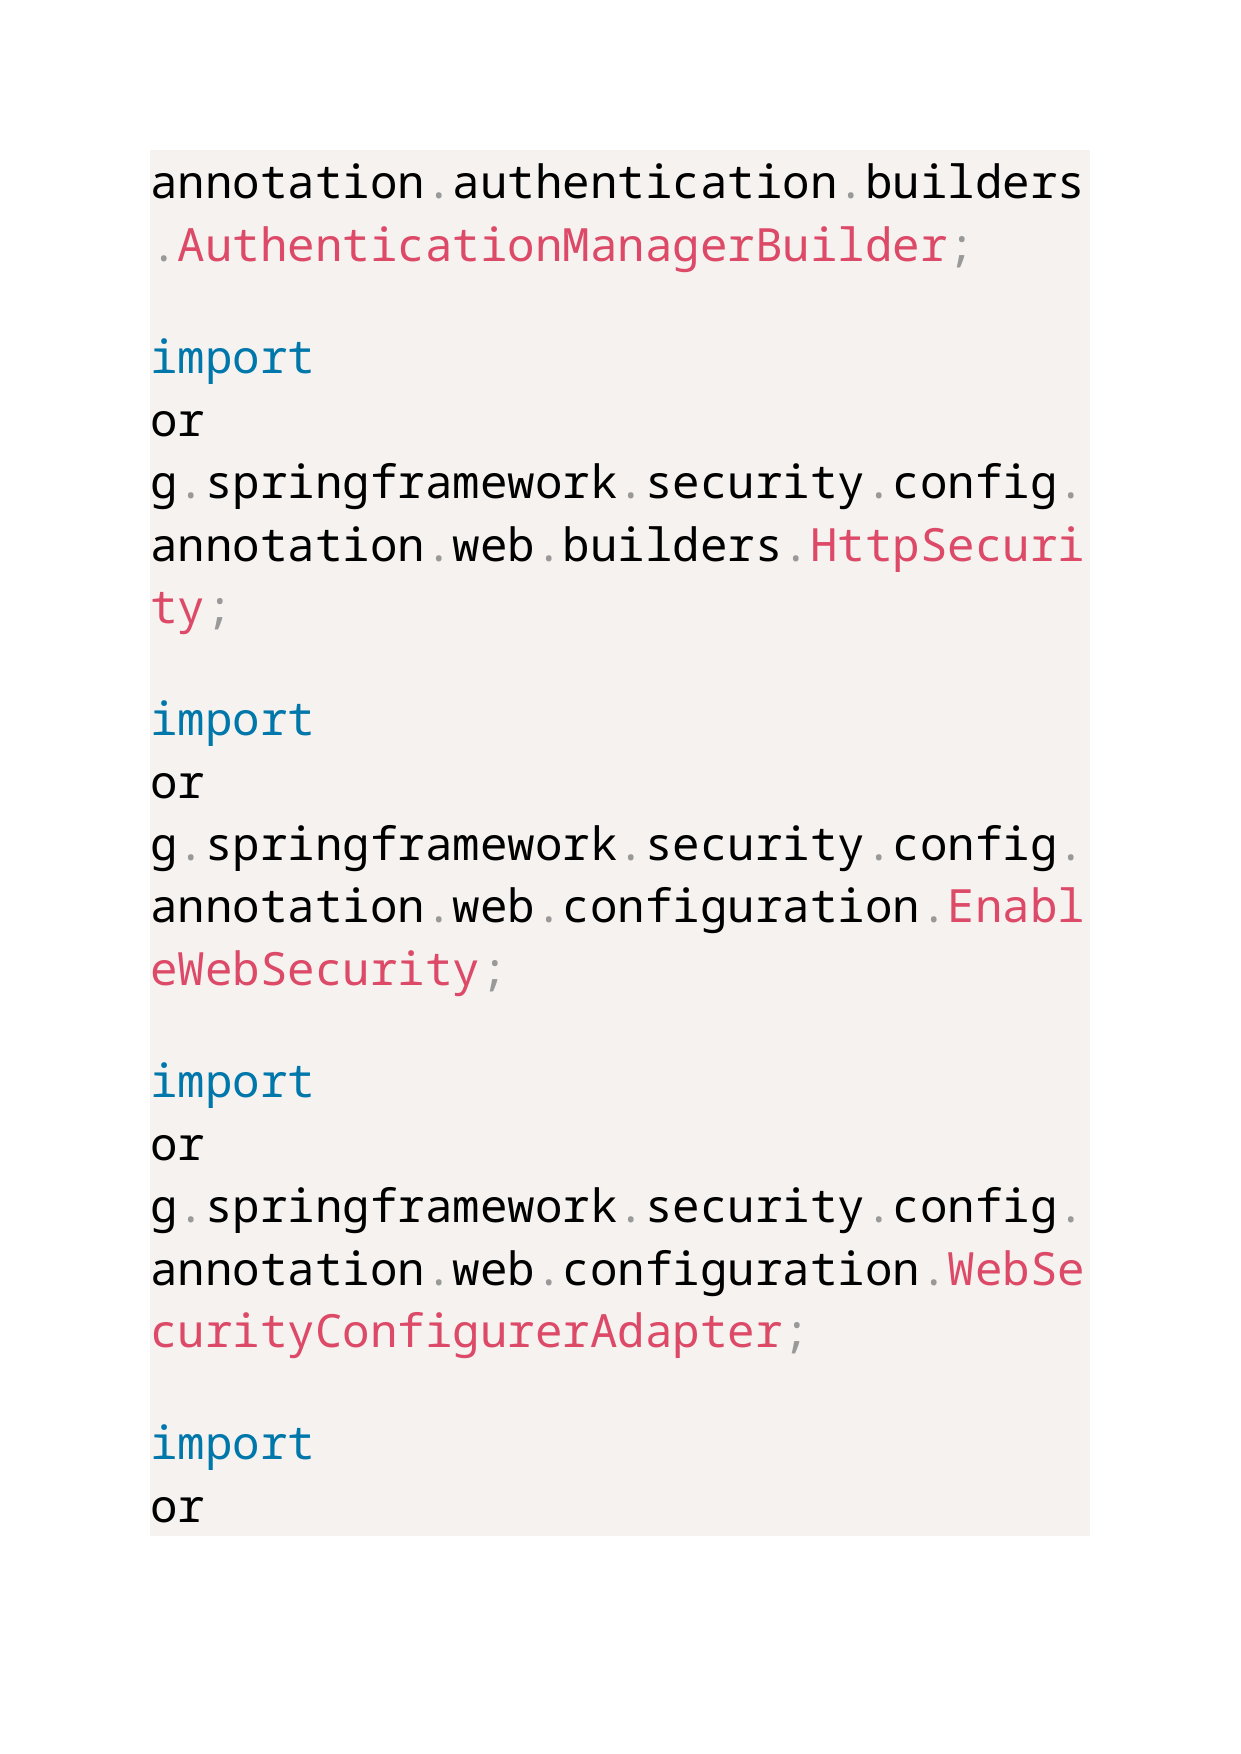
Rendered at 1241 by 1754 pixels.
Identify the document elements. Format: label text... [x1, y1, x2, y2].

text import org.springframework.security.config.annotation.web.configuration.WebSecurityConfigurerAdapter; [150, 1049, 1090, 1361]
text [150, 150, 1090, 275]
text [150, 1411, 1090, 1536]
text import org.springframework.security.config.annotation.web.configuration.EnableWebSecurity; [150, 687, 1090, 999]
text import org.springframework.security.config.annotation.web.builders.HttpSecurity; [150, 325, 1090, 637]
